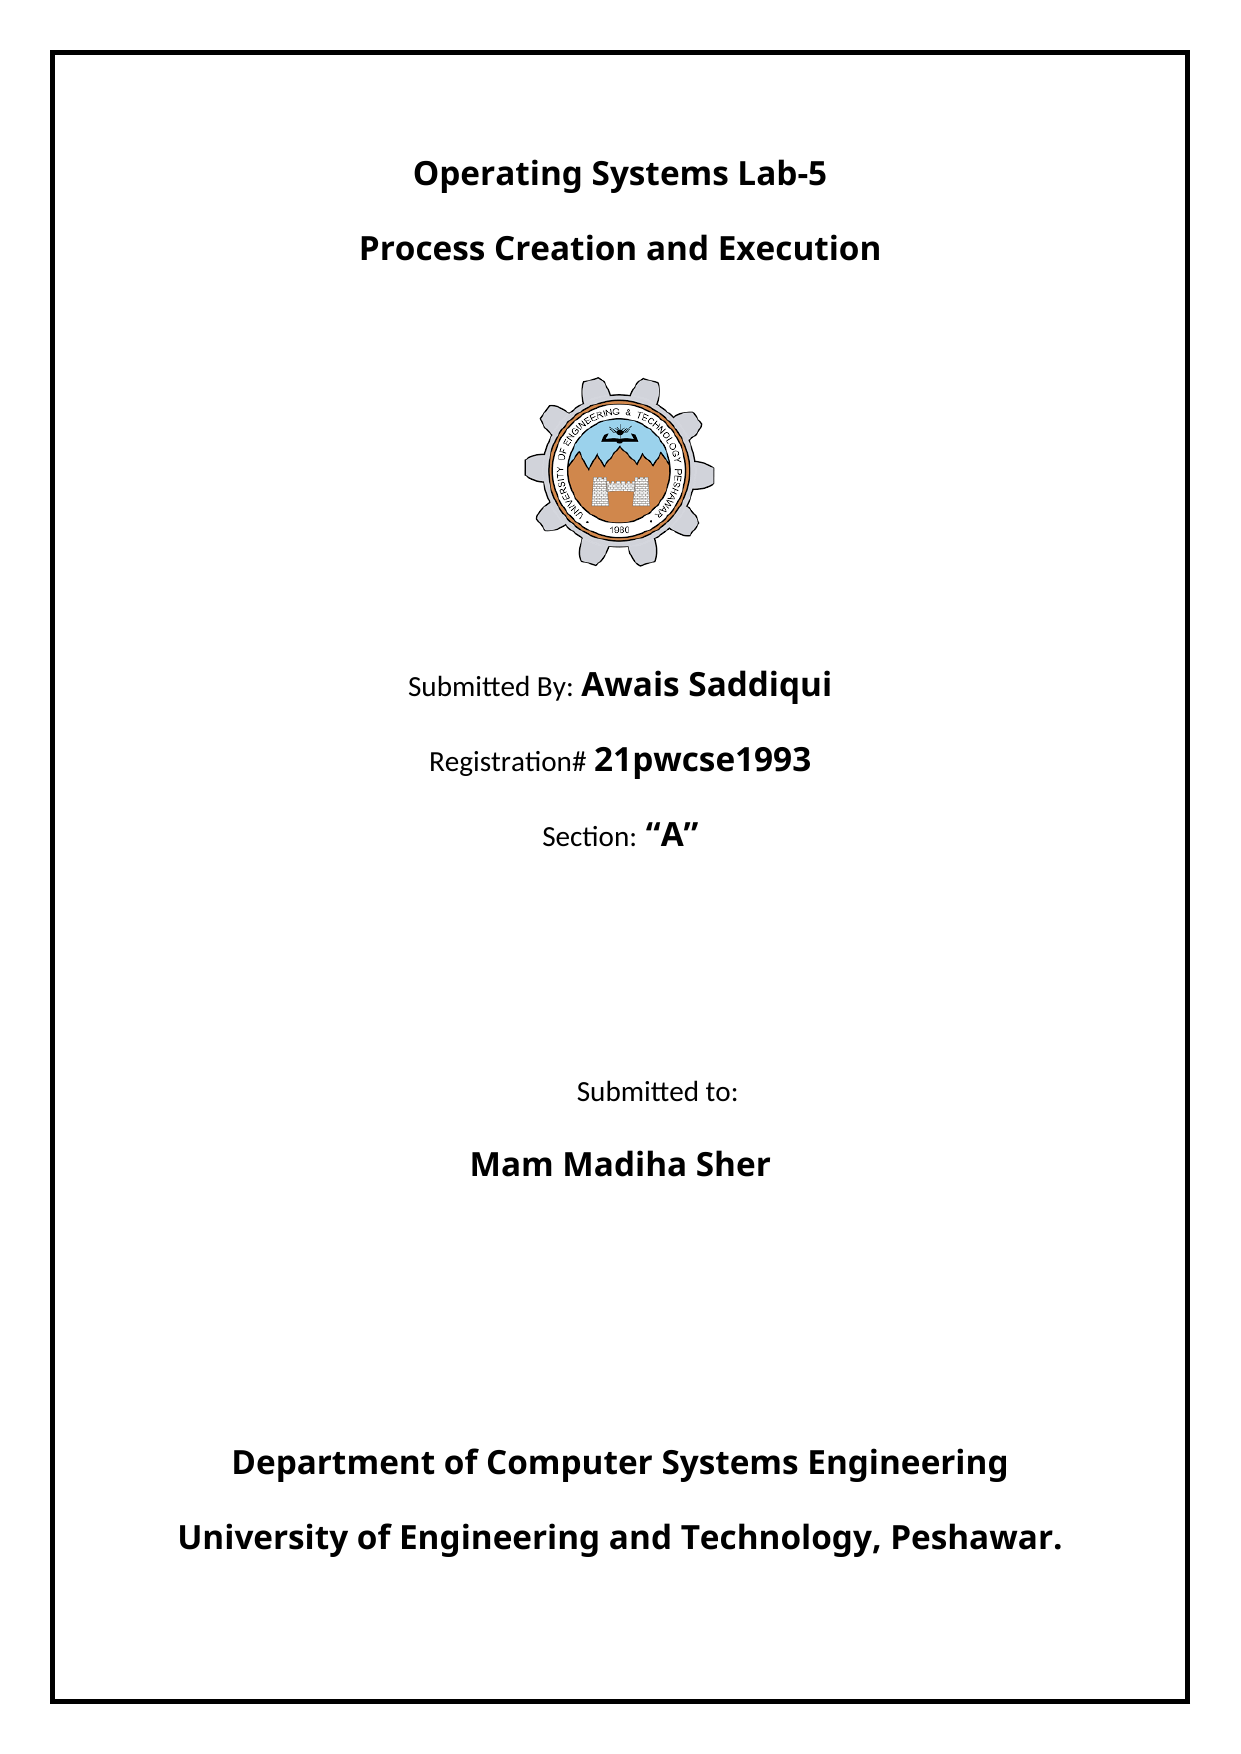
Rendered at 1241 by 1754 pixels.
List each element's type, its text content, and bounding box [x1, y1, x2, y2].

picture [520, 373, 720, 570]
text Mam Madiha Sher [150, 1141, 1090, 1186]
text Operating Systems Lab-5 [150, 150, 1090, 195]
text Section: “A” [150, 810, 1090, 856]
text University of Engineering and Technology, Peshawar. [150, 1514, 1090, 1559]
text Submitted By: Awais Saddiqui [150, 661, 1090, 707]
text Department of Computer Systems Engineering [150, 1439, 1090, 1484]
text Process Creation and Execution [150, 224, 1090, 270]
text Registration# 21pwcse1993 [150, 736, 1090, 781]
text Submitted to: [150, 1073, 1090, 1109]
